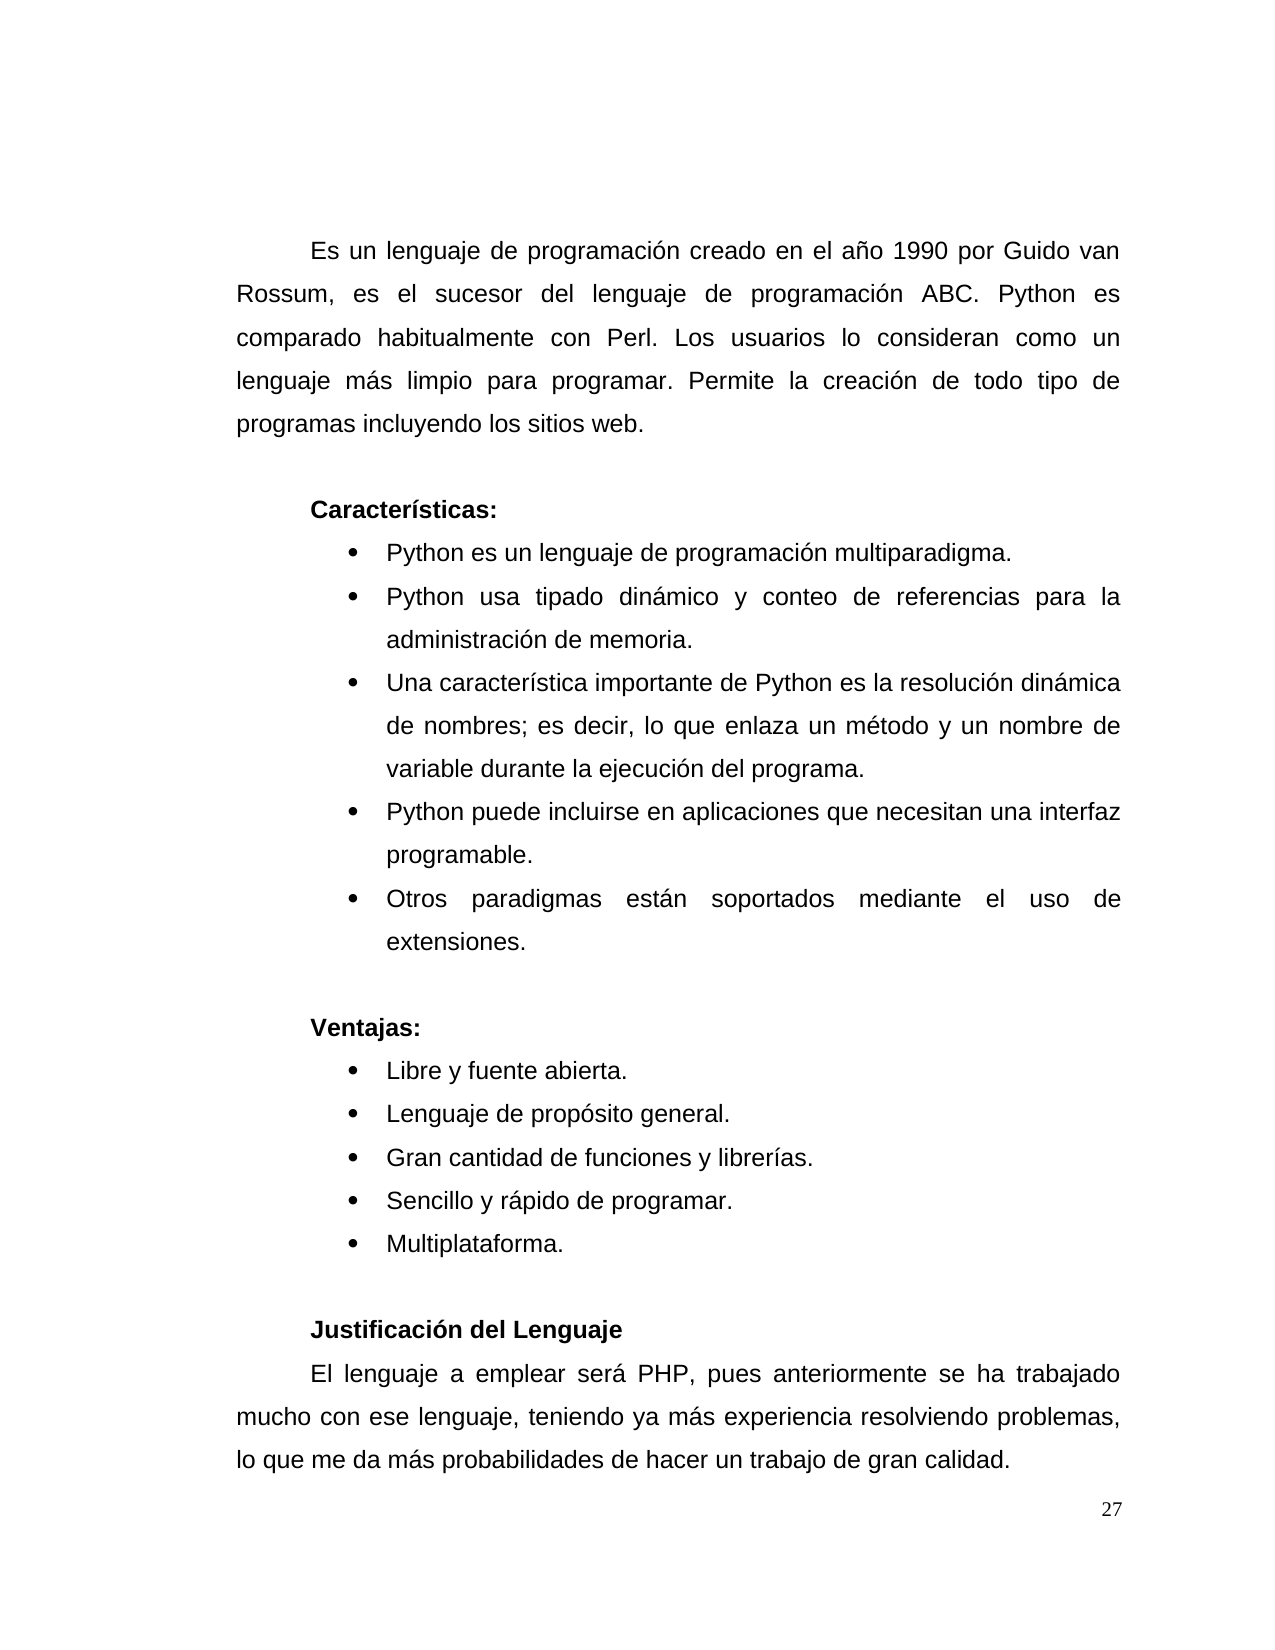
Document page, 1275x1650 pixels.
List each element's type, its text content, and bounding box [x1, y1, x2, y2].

list Multiplataforma. [349, 1229, 1122, 1258]
list Lenguaje de propósito general. [349, 1099, 1122, 1128]
list Otros paradigmas están soportados mediante el uso de extensiones. [349, 884, 1122, 956]
text Es un lenguaje de programación creado en el año 1990 por Guido van Rossum, es el sucesor del lenguaje de programación ABC. Python es comparado habitualmente con Perl. Los usuarios lo consideran como un lenguaje más limpio para programar. Permite la creación de todo tipo de programas incluyendo los sitios web. [236, 236, 1122, 438]
text Características: [236, 495, 1122, 524]
list Una característica importante de Python es la resolución dinámica de nombres; es decir, lo que enlaza un método y un nombre de variable durante la ejecución del programa. [349, 668, 1122, 783]
text Ventajas: [236, 1013, 1122, 1042]
list Python usa tipado dinámico y conteo de referencias para la administración de memoria. [349, 581, 1122, 653]
text Justificación del Lenguaje [236, 1316, 1122, 1344]
list Python es un lenguaje de programación multiparadigma. [349, 538, 1122, 567]
list Sencillo y rápido de programar. [349, 1186, 1122, 1215]
list Python puede incluirse en aplicaciones que necesitan una interfaz programable. [349, 797, 1122, 869]
text El lenguaje a emplear será PHP, pues anteriormente se ha trabajado mucho con ese lenguaje, teniendo ya más experiencia resolviendo problemas, lo que me da más probabilidades de hacer un trabajo de gran calidad. [236, 1359, 1122, 1474]
list Libre y fuente abierta. [349, 1056, 1122, 1085]
list Gran cantidad de funciones y librerías. [349, 1143, 1122, 1172]
